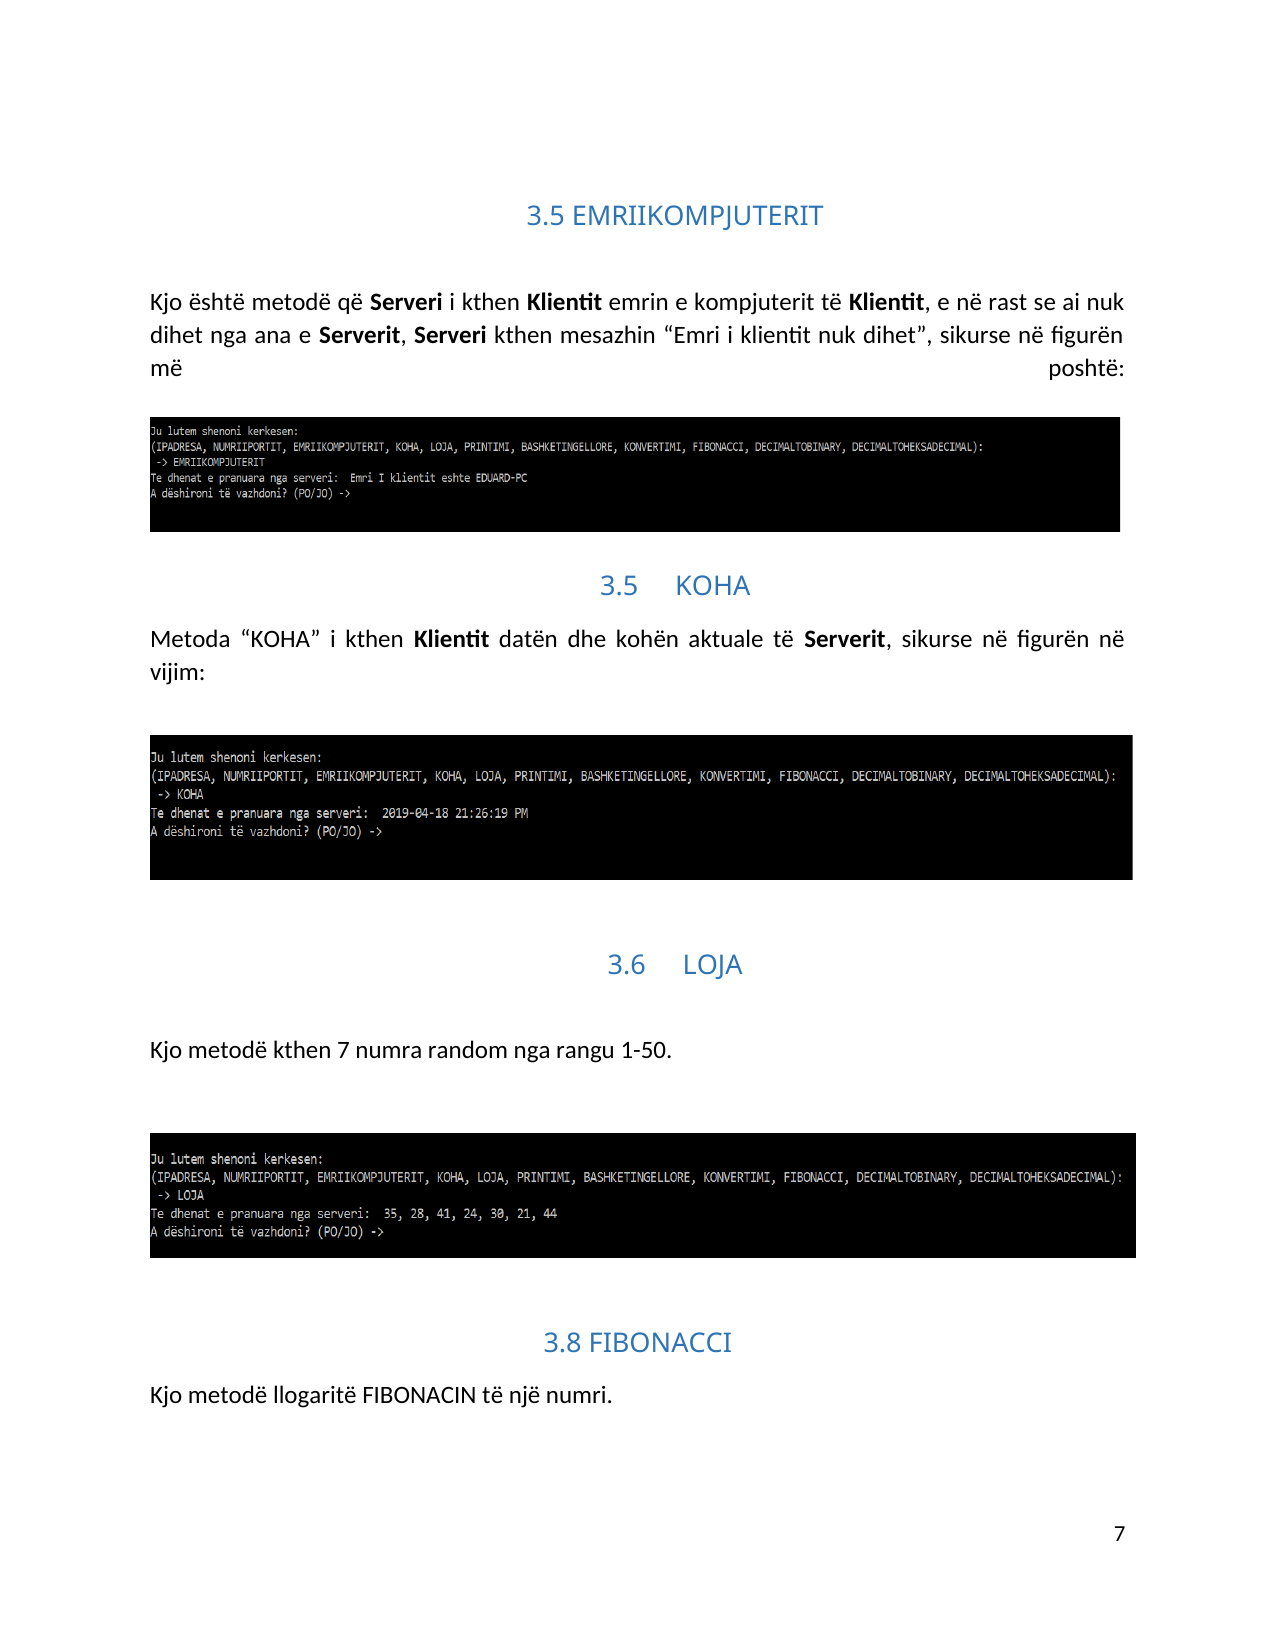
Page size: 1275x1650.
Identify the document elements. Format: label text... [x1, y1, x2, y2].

text Metoda “KOHA” i kthen Klientit datën dhe kohën aktuale të Serverit, sikurse në figurën në vijim: [150, 623, 1125, 717]
text Kjo metodë llogaritë FIBONACIN të një numri. [150, 1379, 1125, 1410]
picture [150, 735, 1133, 880]
text 3.8 FIBONACCI [150, 1323, 1125, 1360]
picture [150, 1133, 1136, 1258]
text 3.5 EMRIIKOMPJUTERIT [225, 197, 1125, 234]
text Kjo metodë kthen 7 numra random nga rangu 1-50. [150, 1035, 1125, 1065]
picture [150, 417, 1121, 532]
list KOHA [225, 567, 1125, 604]
list LOJA [225, 945, 1125, 982]
